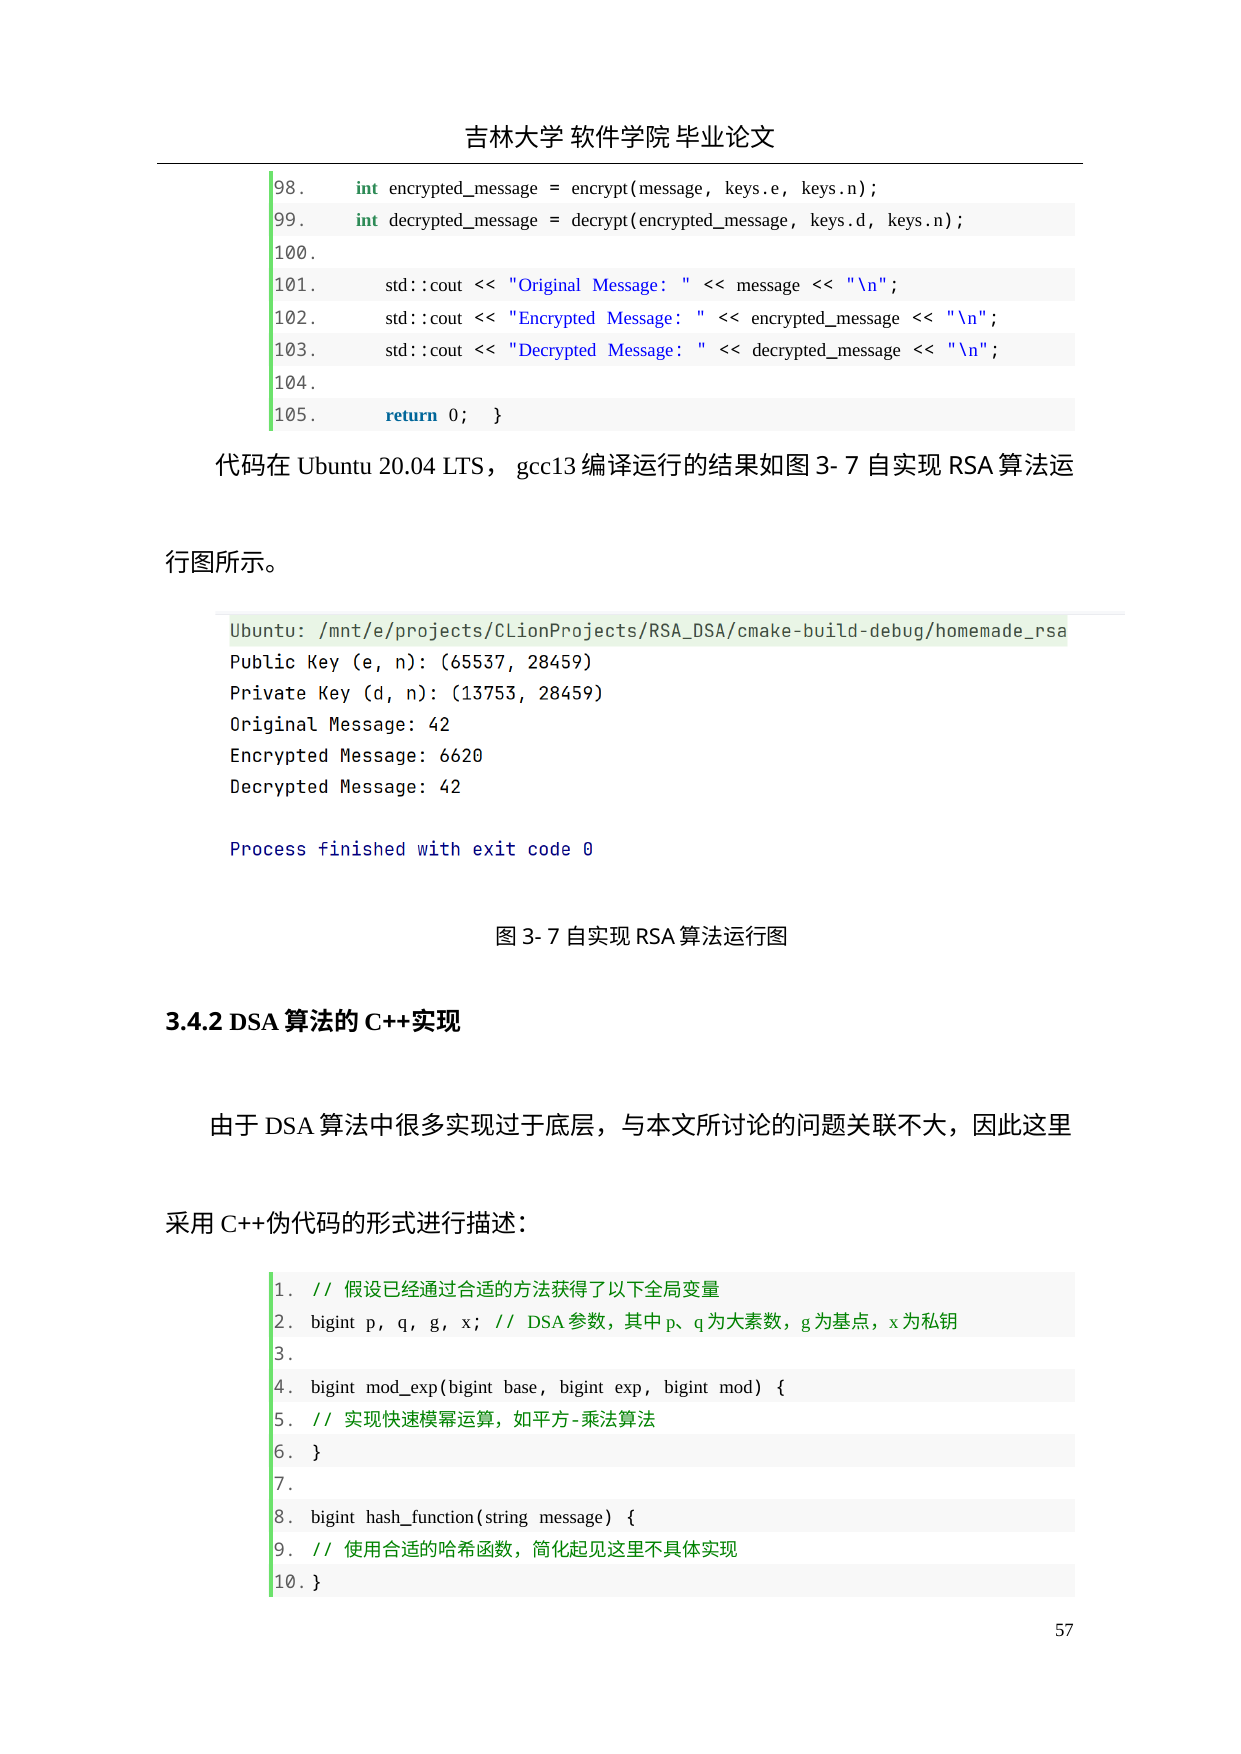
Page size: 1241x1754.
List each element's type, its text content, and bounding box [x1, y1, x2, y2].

list bigint p, q, g, x; // DSA参数，其中p、q为大素数，g为基点，x为私钥 [273, 1304, 1075, 1337]
text 代码在Ubuntu 20.04 LTS， gcc13编译运行的结果如图3- 7 自实现RSA算法运行图所示。 [165, 431, 1075, 593]
text 图3- 7 自实现RSA算法运行图 [165, 918, 1075, 951]
list // 实现快速模幂运算，如平方-乘法算法 [273, 1402, 1075, 1434]
list bigint mod_exp(bigint base, bigint exp, bigint mod) { [273, 1369, 1075, 1402]
text 由于DSA算法中很多实现过于底层，与本文所讨论的问题关联不大，因此这里采用C++伪代码的形式进行描述： [165, 1091, 1075, 1254]
list std::cout << "Original Message: " << message << "\n"; [273, 268, 1075, 301]
list } [273, 1434, 1075, 1467]
list bigint hash_function(string message) { [273, 1499, 1075, 1532]
list int decrypted_message = decrypt(encrypted_message, keys.d, keys.n); [273, 203, 1075, 236]
list return 0; } [273, 398, 1075, 431]
list std::cout << "Decrypted Message: " << decrypted_message << "\n"; [273, 333, 1075, 366]
picture [215, 611, 1125, 878]
list // 使用合适的哈希函数，简化起见这里不具体实现 [273, 1532, 1075, 1564]
list int encrypted_message = encrypt(message, keys.e, keys.n); [273, 171, 1075, 203]
subtitle DSA算法的C++实现 [165, 987, 1075, 1052]
list } [273, 1564, 1075, 1597]
list std::cout << "Encrypted Message: " << encrypted_message << "\n"; [273, 301, 1075, 333]
list // 假设已经通过合适的方法获得了以下全局变量 [273, 1272, 1075, 1304]
